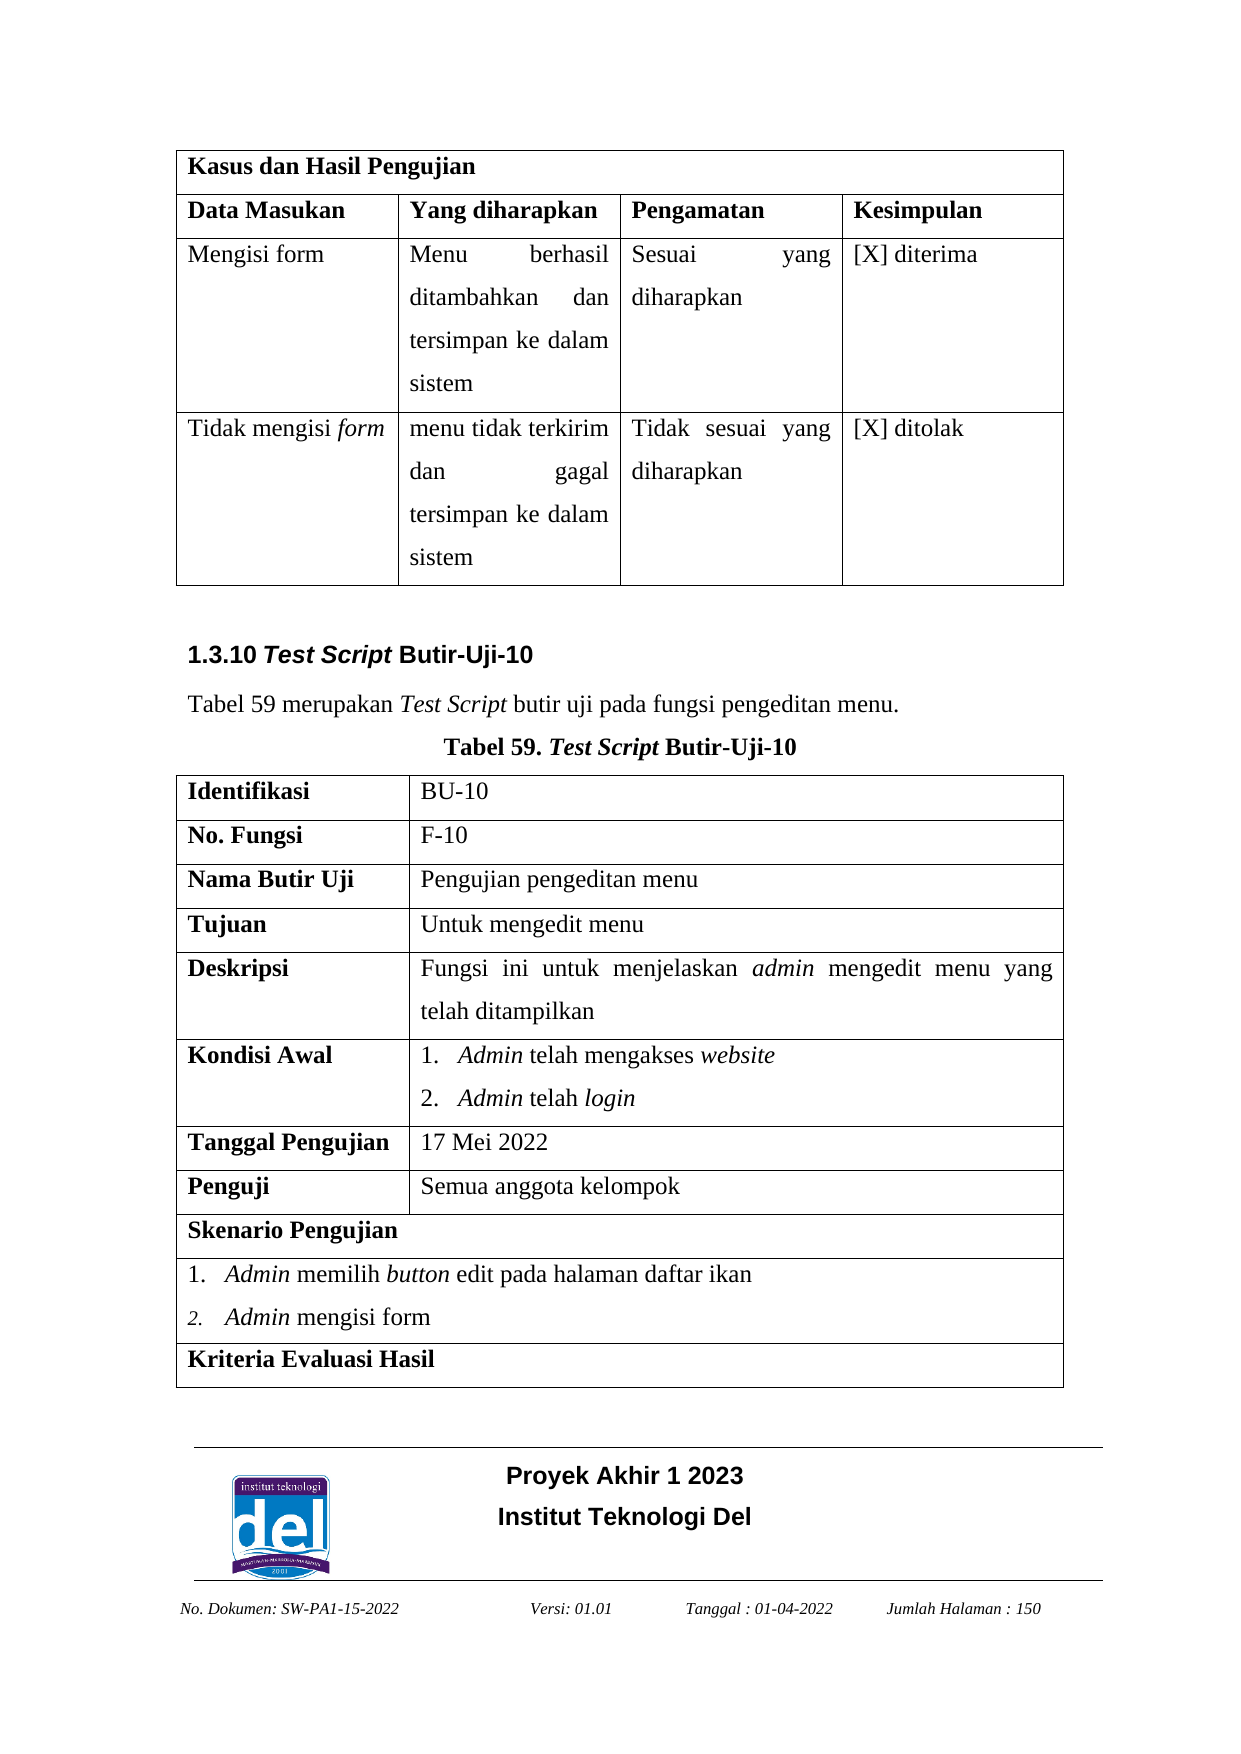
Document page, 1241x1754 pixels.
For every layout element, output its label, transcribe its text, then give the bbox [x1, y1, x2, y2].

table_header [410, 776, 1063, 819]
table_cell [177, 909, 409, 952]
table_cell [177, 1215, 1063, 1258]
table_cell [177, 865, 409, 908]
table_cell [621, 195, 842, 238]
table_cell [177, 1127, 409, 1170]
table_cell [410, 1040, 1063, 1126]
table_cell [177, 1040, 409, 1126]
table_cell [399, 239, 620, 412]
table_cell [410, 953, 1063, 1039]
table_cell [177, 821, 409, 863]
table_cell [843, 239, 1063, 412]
picture [226, 1473, 332, 1580]
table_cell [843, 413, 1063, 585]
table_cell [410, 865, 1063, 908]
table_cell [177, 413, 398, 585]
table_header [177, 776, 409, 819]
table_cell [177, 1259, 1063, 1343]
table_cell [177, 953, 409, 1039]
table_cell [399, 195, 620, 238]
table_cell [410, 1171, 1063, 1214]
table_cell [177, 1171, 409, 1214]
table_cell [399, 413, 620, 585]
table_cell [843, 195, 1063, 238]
text Tabel 59 merupakan Test Script butir uji pada fungsi pengeditan menu. [187, 689, 1053, 718]
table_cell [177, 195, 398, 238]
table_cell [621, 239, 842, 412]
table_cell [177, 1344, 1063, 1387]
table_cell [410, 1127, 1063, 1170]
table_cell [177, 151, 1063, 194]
subtitle Test Script Butir-Uji-10 [187, 640, 1053, 668]
text Tabel 59. Test Script Butir-Uji-10 [187, 732, 1053, 761]
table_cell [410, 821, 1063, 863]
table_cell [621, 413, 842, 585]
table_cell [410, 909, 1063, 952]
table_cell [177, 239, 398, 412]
